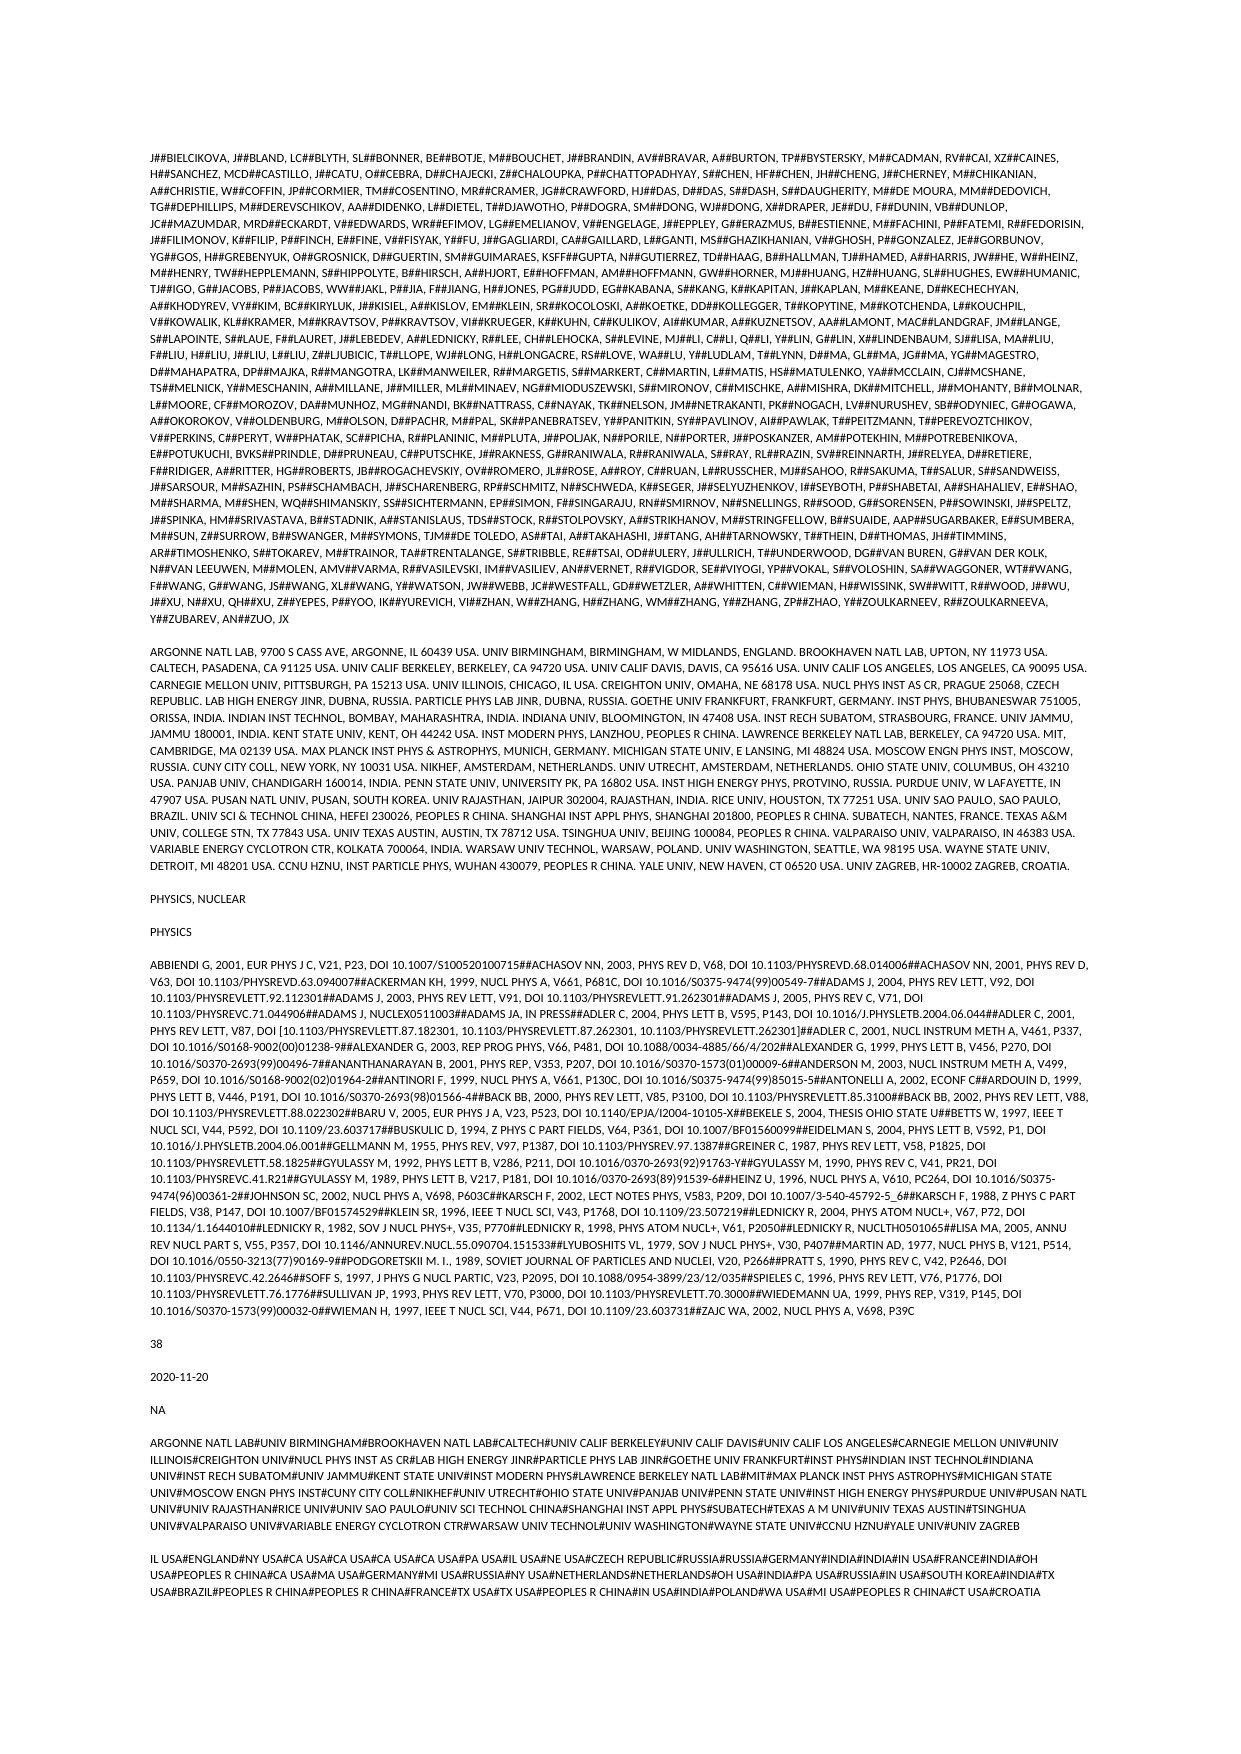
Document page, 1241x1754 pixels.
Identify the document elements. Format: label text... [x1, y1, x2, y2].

text IL USA#ENGLAND#NY USA#CA USA#CA USA#CA USA#CA USA#PA USA#IL USA#NE USA#CZECH REPUBLIC#RUSSIA#RUSSIA#GERMANY#INDIA#INDIA#IN USA#FRANCE#INDIA#OH USA#PEOPLES R CHINA#CA USA#MA USA#GERMANY#MI USA#RUSSIA#NY USA#NETHERLANDS#NETHERLANDS#OH USA#INDIA#PA USA#RUSSIA#IN USA#SOUTH KOREA#INDIA#TX USA#BRAZIL#PEOPLES R CHINA#PEOPLES R CHINA#FRANCE#TX USA#TX USA#PEOPLES R CHINA#IN USA#INDIA#POLAND#WA USA#MI USA#PEOPLES R CHINA#CT USA#CROATIA [150, 1551, 1090, 1599]
text NA [150, 1402, 1090, 1418]
text 38 [150, 1336, 1090, 1351]
text ABBIENDI G, 2001, EUR PHYS J C, V21, P23, DOI 10.1007/S100520100715##ACHASOV NN, 2003, PHYS REV D, V68, DOI 10.1103/PHYSREVD.68.014006##ACHASOV NN, 2001, PHYS REV D, V63, DOI 10.1103/PHYSREVD.63.094007##ACKERMAN KH, 1999, NUCL PHYS A, V661, P681C, DOI 10.1016/S0375-9474(99)00549-7##ADAMS J, 2004, PHYS REV LETT, V92, DOI 10.1103/PHYSREVLETT.92.112301##ADAMS J, 2003, PHYS REV LETT, V91, DOI 10.1103/PHYSREVLETT.91.262301##ADAMS J, 2005, PHYS REV C, V71, DOI 10.1103/PHYSREVC.71.044906##ADAMS J, NUCLEX0511003##ADAMS JA, IN PRESS##ADLER C, 2004, PHYS LETT B, V595, P143, DOI 10.1016/J.PHYSLETB.2004.06.044##ADLER C, 2001, PHYS REV LETT, V87, DOI [10.1103/PHYSREVLETT.87.182301, 10.1103/PHYSREVLETT.87.262301, 10.1103/PHYSREVLETT.262301]##ADLER C, 2001, NUCL INSTRUM METH A, V461, P337, DOI 10.1016/S0168-9002(00)01238-9##ALEXANDER G, 2003, REP PROG PHYS, V66, P481, DOI 10.1088/0034-4885/66/4/202##ALEXANDER G, 1999, PHYS LETT B, V456, P270, DOI 10.1016/S0370-2693(99)00496-7##ANANTHANARAYAN B, 2001, PHYS REP, V353, P207, DOI 10.1016/S0370-1573(01)00009-6##ANDERSON M, 2003, NUCL INSTRUM METH A, V499, P659, DOI 10.1016/S0168-9002(02)01964-2##ANTINORI F, 1999, NUCL PHYS A, V661, P130C, DOI 10.1016/S0375-9474(99)85015-5##ANTONELLI A, 2002, ECONF C##ARDOUIN D, 1999, PHYS LETT B, V446, P191, DOI 10.1016/S0370-2693(98)01566-4##BACK BB, 2000, PHYS REV LETT, V85, P3100, DOI 10.1103/PHYSREVLETT.85.3100##BACK BB, 2002, PHYS REV LETT, V88, DOI 10.1103/PHYSREVLETT.88.022302##BARU V, 2005, EUR PHYS J A, V23, P523, DOI 10.1140/EPJA/I2004-10105-X##BEKELE S, 2004, THESIS OHIO STATE U##BETTS W, 1997, IEEE T NUCL SCI, V44, P592, DOI 10.1109/23.603717##BUSKULIC D, 1994, Z PHYS C PART FIELDS, V64, P361, DOI 10.1007/BF01560099##EIDELMAN S, 2004, PHYS LETT B, V592, P1, DOI 10.1016/J.PHYSLETB.2004.06.001##GELLMANN M, 1955, PHYS REV, V97, P1387, DOI 10.1103/PHYSREV.97.1387##GREINER C, 1987, PHYS REV LETT, V58, P1825, DOI 10.1103/PHYSREVLETT.58.1825##GYULASSY M, 1992, PHYS LETT B, V286, P211, DOI 10.1016/0370-2693(92)91763-Y##GYULASSY M, 1990, PHYS REV C, V41, PR21, DOI 10.1103/PHYSREVC.41.R21##GYULASSY M, 1989, PHYS LETT B, V217, P181, DOI 10.1016/0370-2693(89)91539-6##HEINZ U, 1996, NUCL PHYS A, V610, PC264, DOI 10.1016/S0375-9474(96)00361-2##JOHNSON SC, 2002, NUCL PHYS A, V698, P603C##KARSCH F, 2002, LECT NOTES PHYS, V583, P209, DOI 10.1007/3-540-45792-5_6##KARSCH F, 1988, Z PHYS C PART FIELDS, V38, P147, DOI 10.1007/BF01574529##KLEIN SR, 1996, IEEE T NUCL SCI, V43, P1768, DOI 10.1109/23.507219##LEDNICKY R, 2004, PHYS ATOM NUCL+, V67, P72, DOI 10.1134/1.1644010##LEDNICKY R, 1982, SOV J NUCL PHYS+, V35, P770##LEDNICKY R, 1998, PHYS ATOM NUCL+, V61, P2050##LEDNICKY R, NUCLTH0501065##LISA MA, 2005, ANNU REV NUCL PART S, V55, P357, DOI 10.1146/ANNUREV.NUCL.55.090704.151533##LYUBOSHITS VL, 1979, SOV J NUCL PHYS+, V30, P407##MARTIN AD, 1977, NUCL PHYS B, V121, P514, DOI 10.1016/0550-3213(77)90169-9##PODGORETSKII M. I., 1989, SOVIET JOURNAL OF PARTICLES AND NUCLEI, V20, P266##PRATT S, 1990, PHYS REV C, V42, P2646, DOI 10.1103/PHYSREVC.42.2646##SOFF S, 1997, J PHYS G NUCL PARTIC, V23, P2095, DOI 10.1088/0954-3899/23/12/035##SPIELES C, 1996, PHYS REV LETT, V76, P1776, DOI 10.1103/PHYSREVLETT.76.1776##SULLIVAN JP, 1993, PHYS REV LETT, V70, P3000, DOI 10.1103/PHYSREVLETT.70.3000##WIEDEMANN UA, 1999, PHYS REP, V319, P145, DOI 10.1016/S0370-1573(99)00032-0##WIEMAN H, 1997, IEEE T NUCL SCI, V44, P671, DOI 10.1109/23.603731##ZAJC WA, 2002, NUCL PHYS A, V698, P39C [150, 957, 1090, 1318]
text PHYSICS [150, 924, 1090, 939]
text 2020-11-20 [150, 1369, 1090, 1384]
text ARGONNE NATL LAB, 9700 S CASS AVE, ARGONNE, IL 60439 USA. UNIV BIRMINGHAM, BIRMINGHAM, W MIDLANDS, ENGLAND. BROOKHAVEN NATL LAB, UPTON, NY 11973 USA. CALTECH, PASADENA, CA 91125 USA. UNIV CALIF BERKELEY, BERKELEY, CA 94720 USA. UNIV CALIF DAVIS, DAVIS, CA 95616 USA. UNIV CALIF LOS ANGELES, LOS ANGELES, CA 90095 USA. CARNEGIE MELLON UNIV, PITTSBURGH, PA 15213 USA. UNIV ILLINOIS, CHICAGO, IL USA. CREIGHTON UNIV, OMAHA, NE 68178 USA. NUCL PHYS INST AS CR, PRAGUE 25068, CZECH REPUBLIC. LAB HIGH ENERGY JINR, DUBNA, RUSSIA. PARTICLE PHYS LAB JINR, DUBNA, RUSSIA. GOETHE UNIV FRANKFURT, FRANKFURT, GERMANY. INST PHYS, BHUBANESWAR 751005, ORISSA, INDIA. INDIAN INST TECHNOL, BOMBAY, MAHARASHTRA, INDIA. INDIANA UNIV, BLOOMINGTON, IN 47408 USA. INST RECH SUBATOM, STRASBOURG, FRANCE. UNIV JAMMU, JAMMU 180001, INDIA. KENT STATE UNIV, KENT, OH 44242 USA. INST MODERN PHYS, LANZHOU, PEOPLES R CHINA. LAWRENCE BERKELEY NATL LAB, BERKELEY, CA 94720 USA. MIT, CAMBRIDGE, MA 02139 USA. MAX PLANCK INST PHYS & ASTROPHYS, MUNICH, GERMANY. MICHIGAN STATE UNIV, E LANSING, MI 48824 USA. MOSCOW ENGN PHYS INST, MOSCOW, RUSSIA. CUNY CITY COLL, NEW YORK, NY 10031 USA. NIKHEF, AMSTERDAM, NETHERLANDS. UNIV UTRECHT, AMSTERDAM, NETHERLANDS. OHIO STATE UNIV, COLUMBUS, OH 43210 USA. PANJAB UNIV, CHANDIGARH 160014, INDIA. PENN STATE UNIV, UNIVERSITY PK, PA 16802 USA. INST HIGH ENERGY PHYS, PROTVINO, RUSSIA. PURDUE UNIV, W LAFAYETTE, IN 47907 USA. PUSAN NATL UNIV, PUSAN, SOUTH KOREA. UNIV RAJASTHAN, JAIPUR 302004, RAJASTHAN, INDIA. RICE UNIV, HOUSTON, TX 77251 USA. UNIV SAO PAULO, SAO PAULO, BRAZIL. UNIV SCI & TECHNOL CHINA, HEFEI 230026, PEOPLES R CHINA. SHANGHAI INST APPL PHYS, SHANGHAI 201800, PEOPLES R CHINA. SUBATECH, NANTES, FRANCE. TEXAS A&M UNIV, COLLEGE STN, TX 77843 USA. UNIV TEXAS AUSTIN, AUSTIN, TX 78712 USA. TSINGHUA UNIV, BEIJING 100084, PEOPLES R CHINA. VALPARAISO UNIV, VALPARAISO, IN 46383 USA. VARIABLE ENERGY CYCLOTRON CTR, KOLKATA 700064, INDIA. WARSAW UNIV TECHNOL, WARSAW, POLAND. UNIV WASHINGTON, SEATTLE, WA 98195 USA. WAYNE STATE UNIV, DETROIT, MI 48201 USA. CCNU HZNU, INST PARTICLE PHYS, WUHAN 430079, PEOPLES R CHINA. YALE UNIV, NEW HAVEN, CT 06520 USA. UNIV ZAGREB, HR-10002 ZAGREB, CROATIA. [150, 644, 1090, 873]
text ARGONNE NATL LAB#UNIV BIRMINGHAM#BROOKHAVEN NATL LAB#CALTECH#UNIV CALIF BERKELEY#UNIV CALIF DAVIS#UNIV CALIF LOS ANGELES#CARNEGIE MELLON UNIV#UNIV ILLINOIS#CREIGHTON UNIV#NUCL PHYS INST AS CR#LAB HIGH ENERGY JINR#PARTICLE PHYS LAB JINR#GOETHE UNIV FRANKFURT#INST PHYS#INDIAN INST TECHNOL#INDIANA UNIV#INST RECH SUBATOM#UNIV JAMMU#KENT STATE UNIV#INST MODERN PHYS#LAWRENCE BERKELEY NATL LAB#MIT#MAX PLANCK INST PHYS ASTROPHYS#MICHIGAN STATE UNIV#MOSCOW ENGN PHYS INST#CUNY CITY COLL#NIKHEF#UNIV UTRECHT#OHIO STATE UNIV#PANJAB UNIV#PENN STATE UNIV#INST HIGH ENERGY PHYS#PURDUE UNIV#PUSAN NATL UNIV#UNIV RAJASTHAN#RICE UNIV#UNIV SAO PAULO#UNIV SCI TECHNOL CHINA#SHANGHAI INST APPL PHYS#SUBATECH#TEXAS A M UNIV#UNIV TEXAS AUSTIN#TSINGHUA UNIV#VALPARAISO UNIV#VARIABLE ENERGY CYCLOTRON CTR#WARSAW UNIV TECHNOL#UNIV WASHINGTON#WAYNE STATE UNIV#CCNU HZNU#YALE UNIV#UNIV ZAGREB [150, 1435, 1090, 1533]
text PHYSICS, NUCLEAR [150, 891, 1090, 906]
